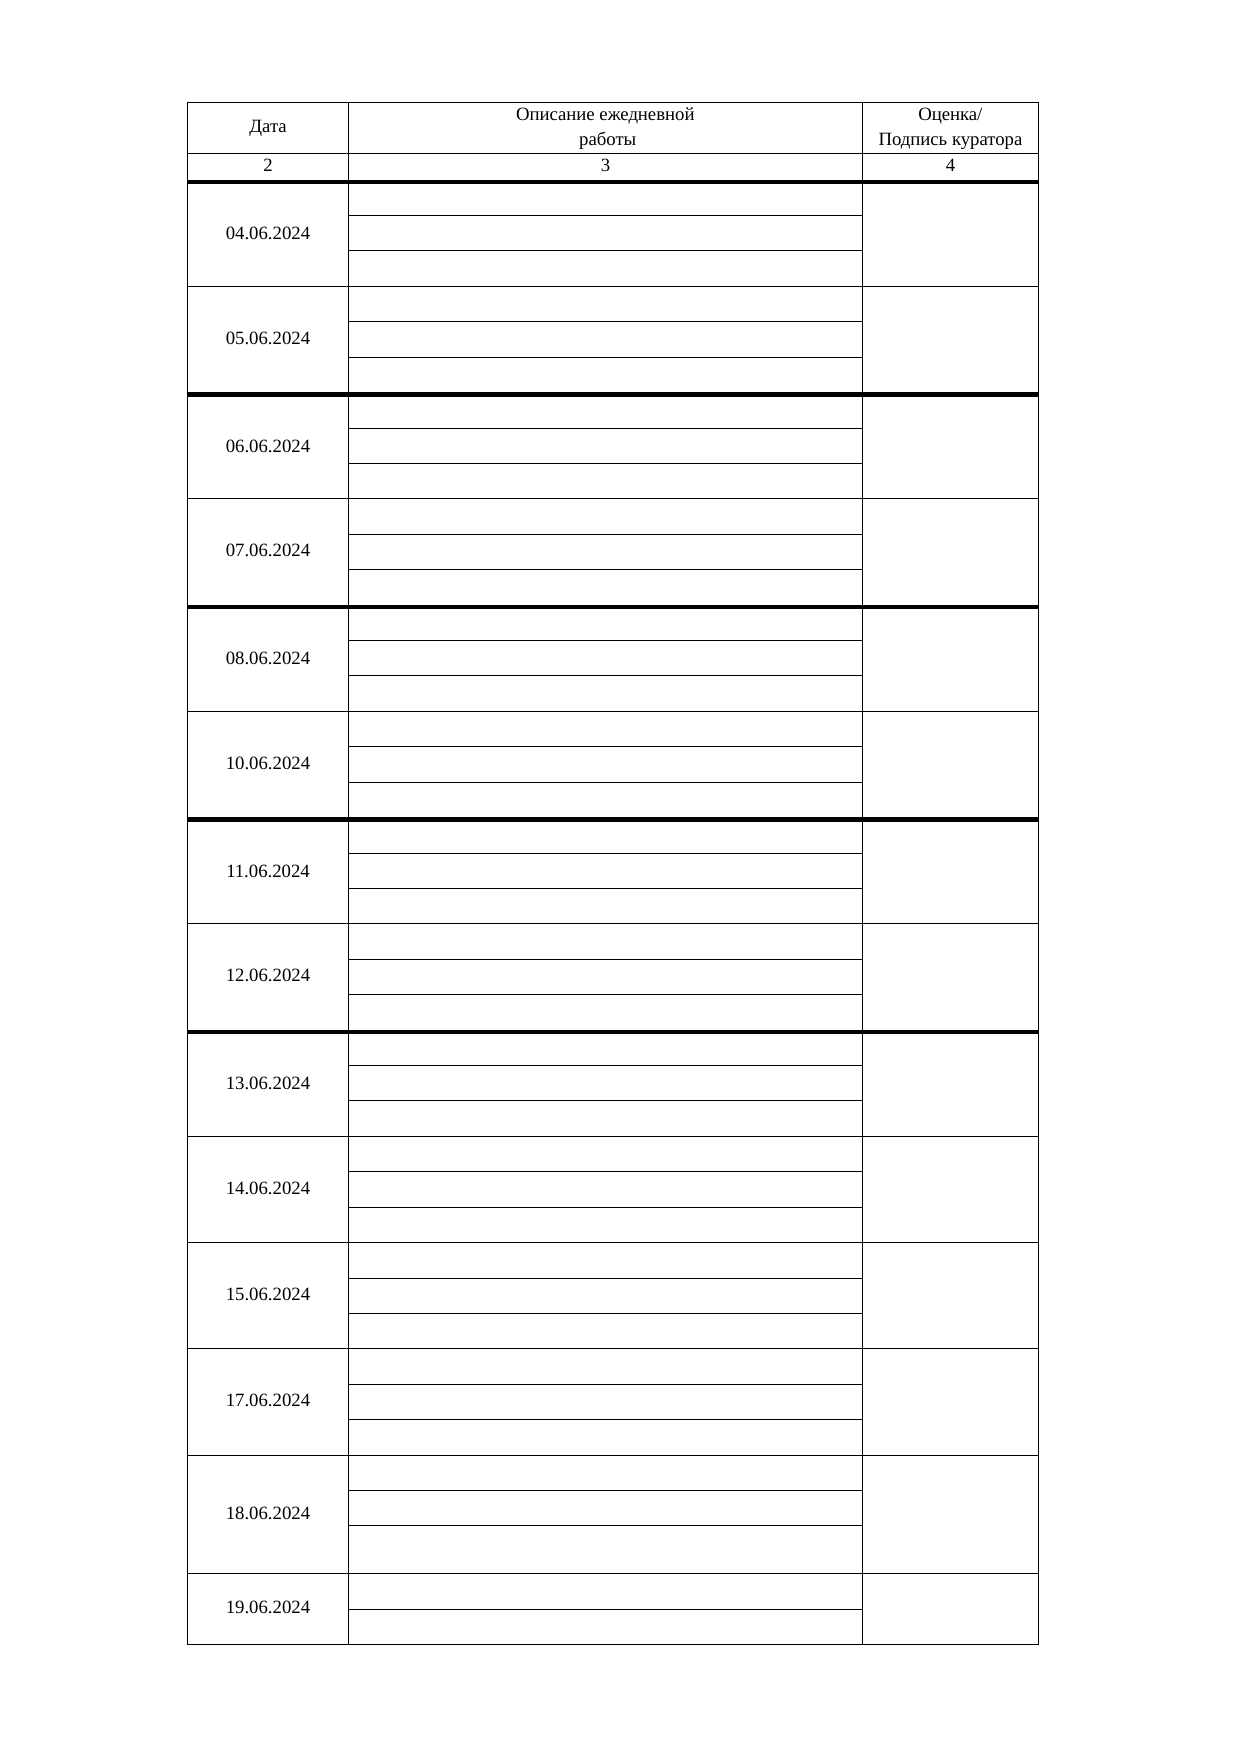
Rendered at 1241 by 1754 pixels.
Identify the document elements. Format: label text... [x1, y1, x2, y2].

table_cell [349, 889, 862, 923]
table_cell 18.06.2024 [188, 1456, 348, 1573]
table_cell [349, 1101, 862, 1136]
table_cell [863, 1243, 1038, 1348]
table_cell 08.06.2024 [188, 609, 348, 711]
table_cell [349, 184, 862, 215]
table_cell [349, 1610, 862, 1644]
table_header Описание ежедневной работы [349, 103, 862, 153]
table_cell 17.06.2024 [188, 1349, 348, 1454]
table_cell [349, 995, 862, 1029]
table_cell [349, 1066, 862, 1100]
table_cell [349, 464, 862, 498]
table_cell [863, 924, 1038, 1029]
table_cell [349, 1456, 862, 1490]
table_cell 15.06.2024 [188, 1243, 348, 1348]
table_cell [349, 322, 862, 357]
table_cell [349, 1349, 862, 1384]
table_cell [349, 1420, 862, 1454]
table_cell [349, 287, 862, 321]
table_cell [863, 712, 1038, 817]
table_cell [349, 570, 862, 604]
table_cell [349, 1279, 862, 1313]
table_cell [349, 1243, 862, 1277]
table_cell [349, 747, 862, 782]
table_cell [863, 1137, 1038, 1242]
table_cell 11.06.2024 [188, 822, 348, 923]
table_cell [349, 216, 862, 250]
table_cell [349, 960, 862, 994]
table_cell [349, 1172, 862, 1207]
table_cell 04.06.2024 [188, 184, 348, 286]
table_cell 05.06.2024 [188, 287, 348, 392]
table_cell [349, 1137, 862, 1171]
table_cell [863, 499, 1038, 604]
table_cell [349, 535, 862, 569]
table_cell 4 [863, 154, 1038, 179]
table_cell [349, 1491, 862, 1525]
table_cell 14.06.2024 [188, 1137, 348, 1242]
table_cell 07.06.2024 [188, 499, 348, 604]
table_cell [863, 1034, 1038, 1136]
table_cell [349, 1526, 862, 1573]
table_cell [349, 397, 862, 427]
table_cell [863, 287, 1038, 392]
table_cell [349, 609, 862, 640]
table_cell [349, 822, 862, 852]
table_cell 13.06.2024 [188, 1034, 348, 1136]
table_cell 12.06.2024 [188, 924, 348, 1029]
table_cell [349, 924, 862, 959]
table_cell [349, 499, 862, 534]
table_header Дата [188, 103, 348, 153]
table_cell [349, 1034, 862, 1065]
table_cell 10.06.2024 [188, 712, 348, 817]
table_cell 06.06.2024 [188, 397, 348, 498]
table_cell [349, 251, 862, 286]
table_cell [349, 1385, 862, 1419]
table_cell 19.06.2024 [188, 1574, 348, 1644]
table_cell [863, 1349, 1038, 1454]
table_cell 3 [349, 154, 862, 179]
table_cell [863, 397, 1038, 498]
table_cell [349, 358, 862, 392]
table_cell [863, 609, 1038, 711]
table_cell [863, 184, 1038, 286]
table_cell [349, 429, 862, 463]
table_header Оценка/ Подпись куратора [863, 103, 1038, 153]
table_cell [349, 854, 862, 888]
table_cell [349, 1314, 862, 1348]
table_cell [863, 1574, 1038, 1644]
table_cell [349, 676, 862, 711]
table_cell [349, 712, 862, 746]
table_cell 2 [188, 154, 348, 179]
table_cell [349, 783, 862, 817]
table_cell [349, 641, 862, 675]
table_cell [863, 822, 1038, 923]
table_cell [863, 1456, 1038, 1573]
table_cell [349, 1574, 862, 1608]
table_cell [349, 1208, 862, 1242]
